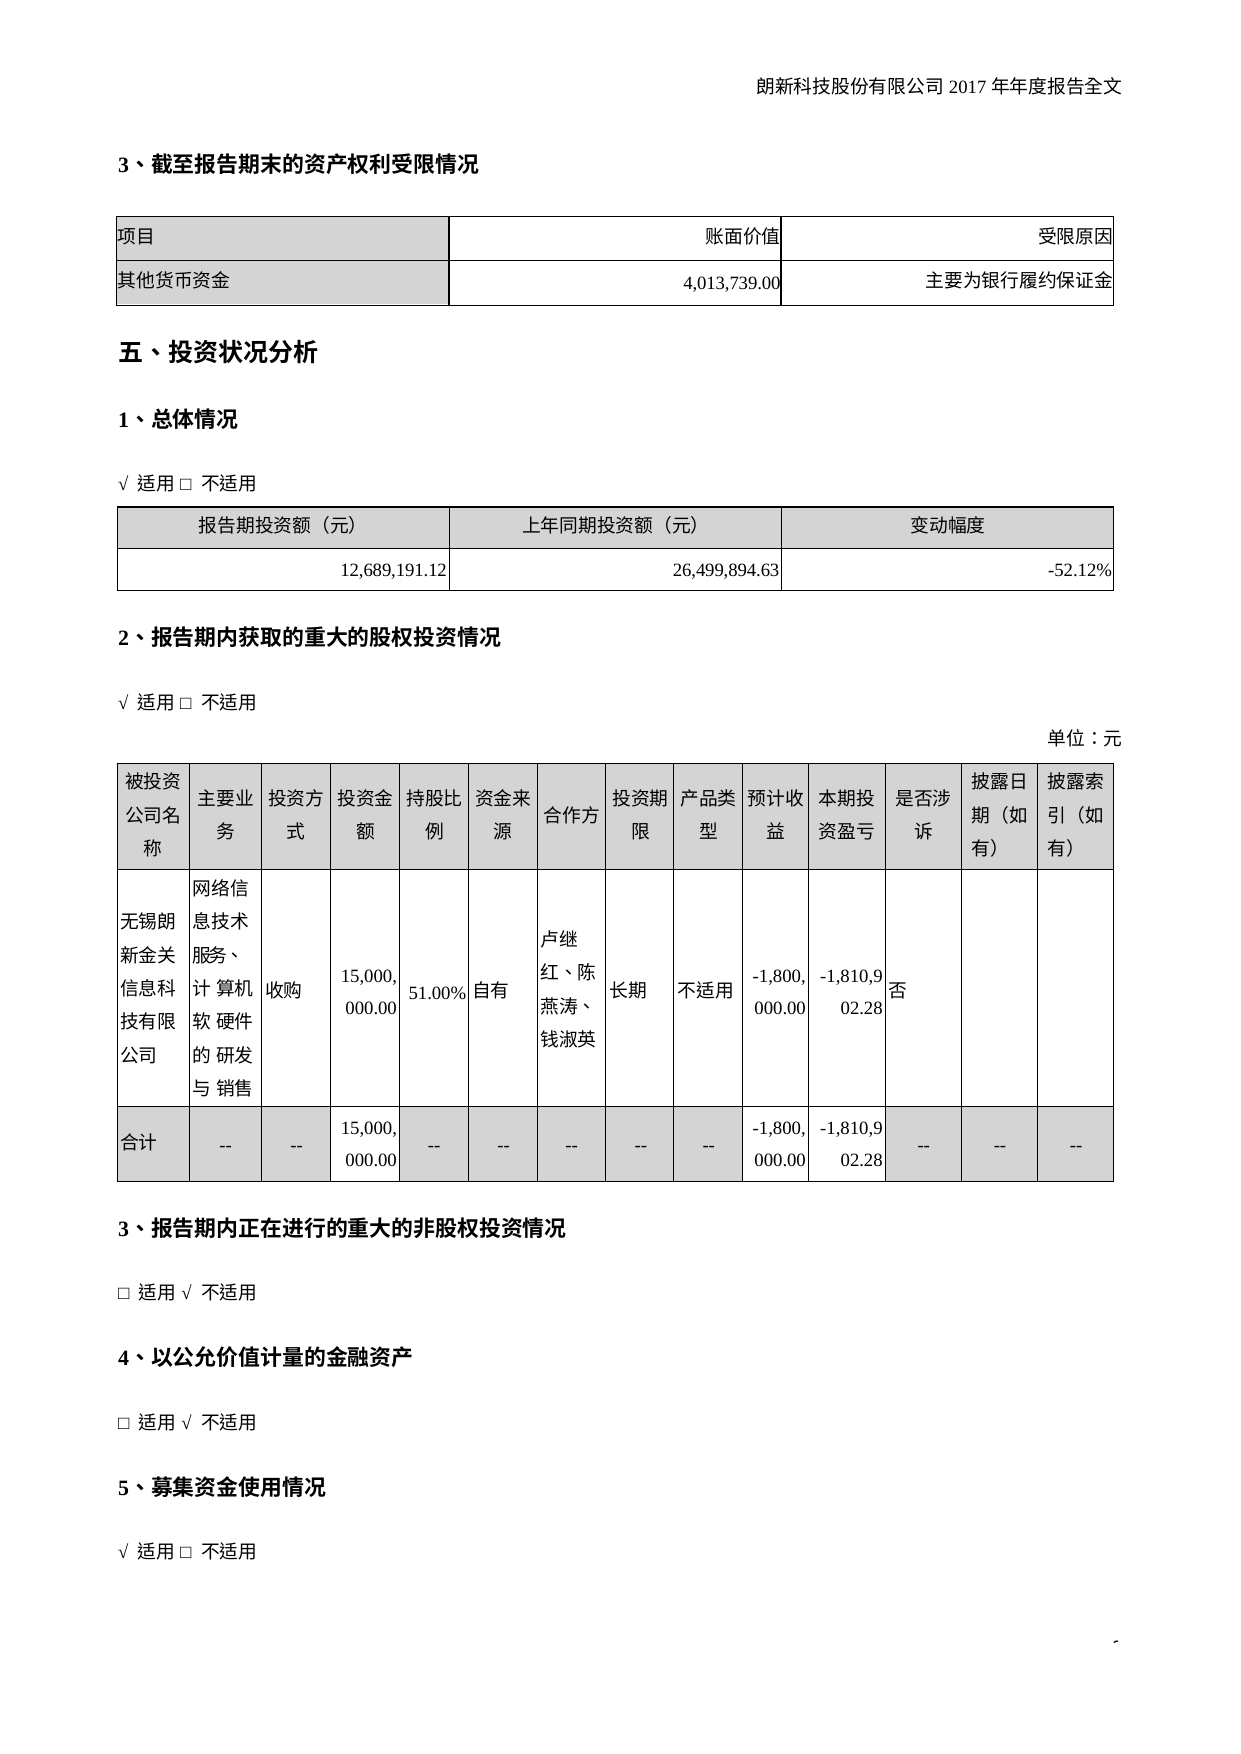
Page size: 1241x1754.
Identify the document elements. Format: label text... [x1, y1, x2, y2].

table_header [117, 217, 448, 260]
subtitle 2、报告期内获取的重大的股权投资情况 [118, 622, 1122, 652]
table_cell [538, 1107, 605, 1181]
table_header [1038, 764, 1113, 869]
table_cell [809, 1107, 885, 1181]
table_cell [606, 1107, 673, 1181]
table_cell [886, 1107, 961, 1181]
text □ 适用 √ 不适用 [118, 1280, 1122, 1305]
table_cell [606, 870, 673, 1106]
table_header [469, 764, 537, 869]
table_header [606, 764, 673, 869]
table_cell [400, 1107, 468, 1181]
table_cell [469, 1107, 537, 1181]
subtitle 3、报告期内正在进行的重大的非股权投资情况 [118, 1213, 1122, 1242]
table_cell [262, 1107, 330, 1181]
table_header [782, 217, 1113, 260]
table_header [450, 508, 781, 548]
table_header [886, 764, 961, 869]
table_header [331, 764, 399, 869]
text 单位：元 [102, 725, 1122, 751]
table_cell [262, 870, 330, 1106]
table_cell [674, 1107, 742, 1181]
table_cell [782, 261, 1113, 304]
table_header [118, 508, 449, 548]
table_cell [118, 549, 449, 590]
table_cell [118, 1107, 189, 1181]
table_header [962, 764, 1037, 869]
subtitle 五、投资状况分析 [118, 334, 1122, 368]
text √ 适用 □ 不适用 [118, 1539, 1122, 1564]
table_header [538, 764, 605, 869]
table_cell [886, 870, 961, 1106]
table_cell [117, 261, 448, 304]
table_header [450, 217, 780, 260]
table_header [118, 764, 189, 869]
text √ 适用 □ 不适用 [118, 689, 1122, 714]
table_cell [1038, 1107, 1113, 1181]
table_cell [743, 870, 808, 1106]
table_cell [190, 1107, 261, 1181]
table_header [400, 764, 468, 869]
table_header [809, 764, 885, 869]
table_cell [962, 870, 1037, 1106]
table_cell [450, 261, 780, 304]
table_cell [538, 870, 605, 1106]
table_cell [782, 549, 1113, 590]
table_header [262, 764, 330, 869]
text □ 适用 √ 不适用 [118, 1409, 1122, 1435]
subtitle 3、截至报告期末的资产权利受限情况 [118, 149, 1122, 179]
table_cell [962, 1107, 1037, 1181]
subtitle 4、以公允价值计量的金融资产 [118, 1342, 1122, 1372]
text √ 适用 □ 不适用 [118, 471, 1122, 496]
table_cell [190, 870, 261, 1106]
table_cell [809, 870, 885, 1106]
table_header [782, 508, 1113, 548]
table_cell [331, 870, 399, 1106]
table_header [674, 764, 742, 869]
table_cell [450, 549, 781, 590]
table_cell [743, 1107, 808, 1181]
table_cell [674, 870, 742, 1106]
subtitle 1、总体情况 [118, 403, 1122, 433]
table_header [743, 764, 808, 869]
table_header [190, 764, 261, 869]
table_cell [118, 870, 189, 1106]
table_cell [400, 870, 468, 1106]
subtitle 5、募集资金使用情况 [118, 1472, 1122, 1502]
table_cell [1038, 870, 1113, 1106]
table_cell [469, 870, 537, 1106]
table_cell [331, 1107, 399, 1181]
